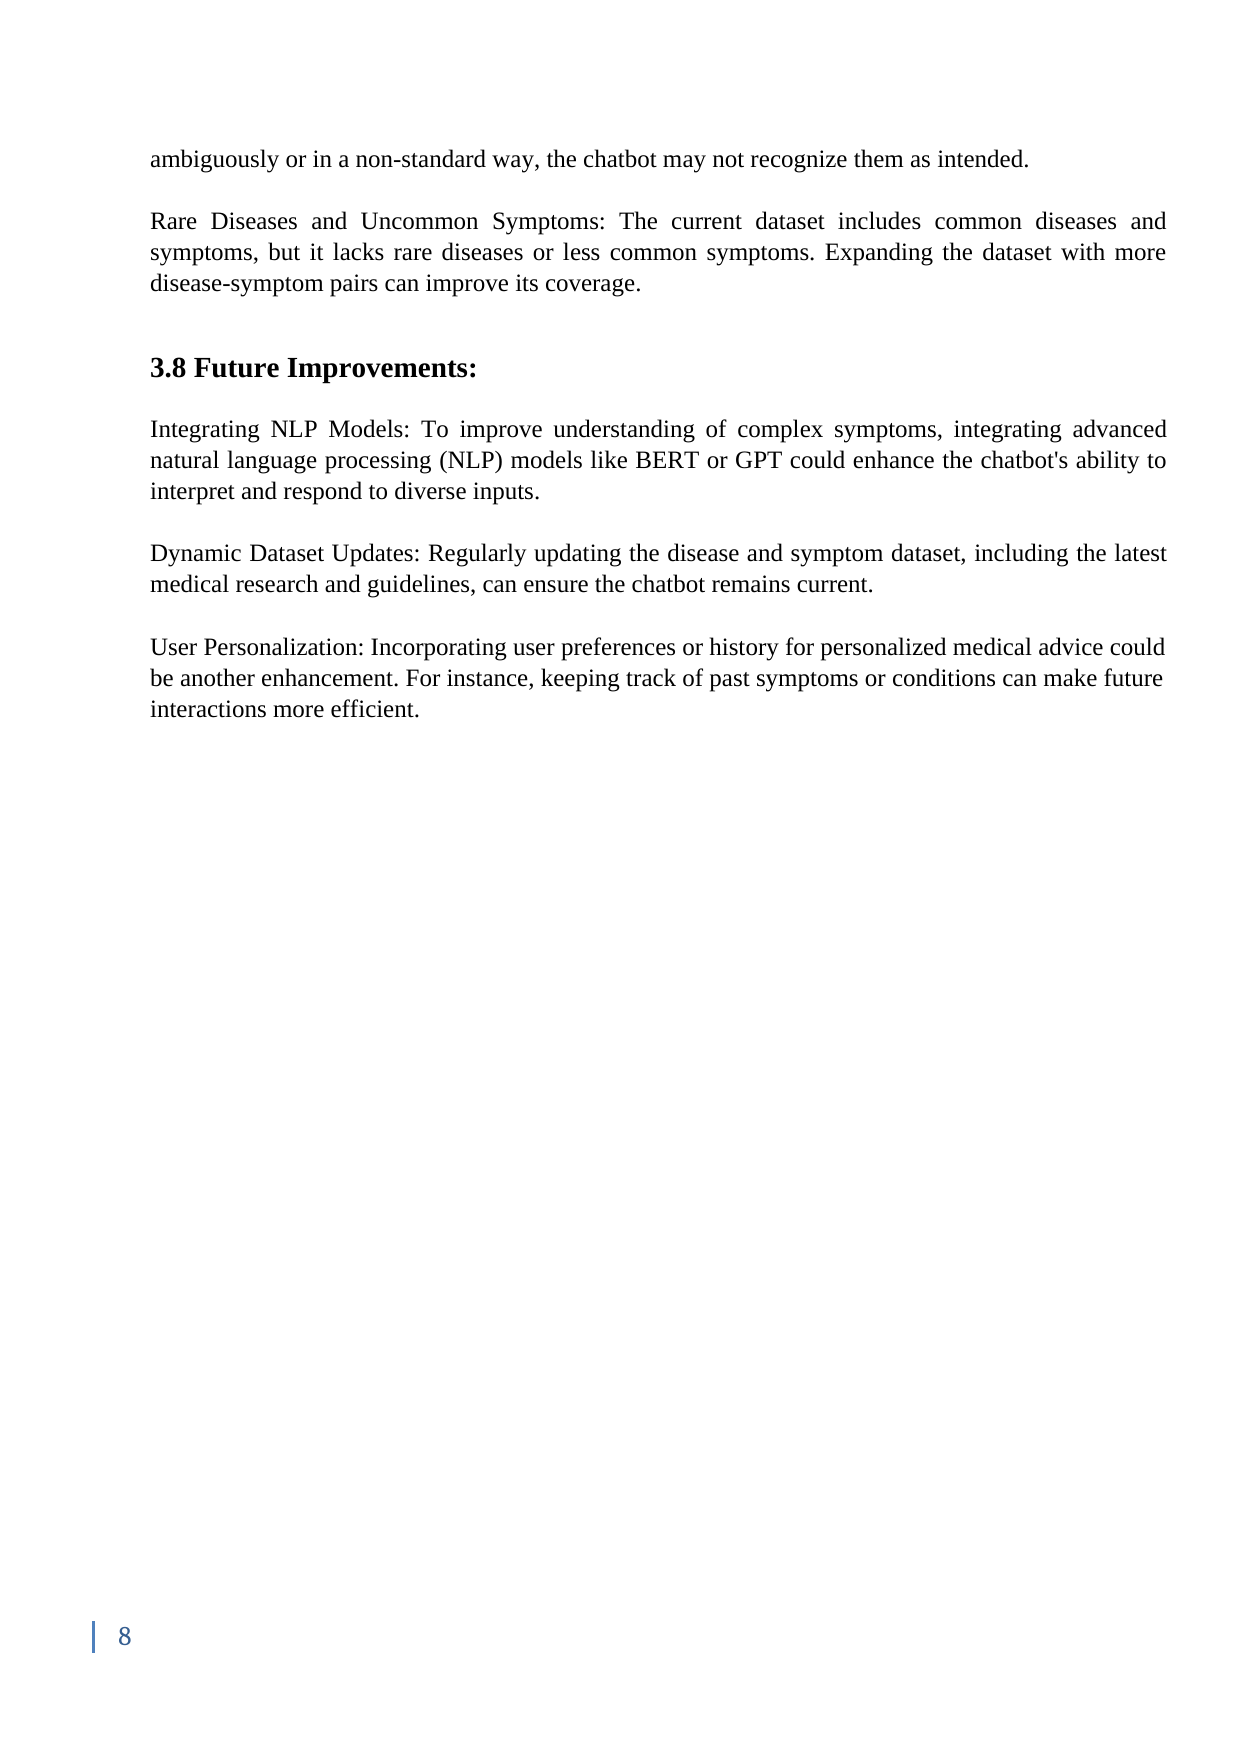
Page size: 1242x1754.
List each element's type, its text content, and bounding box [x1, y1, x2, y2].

text Integrating NLP Models: To improve understanding of complex symptoms, integrating advanced natural language processing (NLP) models like BERT or GPT could enhance the chatbot's ability to interpret and respond to diverse inputs. [150, 414, 1168, 505]
subtitle Future Improvements: [150, 350, 1168, 383]
text Dynamic Dataset Updates: Regularly updating the disease and symptom dataset, including the latest medical research and guidelines, can ensure the chatbot remains current. [150, 538, 1168, 598]
text User Personalization: Incorporating user preferences or history for personalized medical advice could be another enhancement. For instance, keeping track of past symptoms or conditions can make future interactions more efficient. [150, 632, 1168, 722]
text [150, 144, 1168, 172]
text Rare Diseases and Uncommon Symptoms: The current dataset includes common diseases and symptoms, but it lacks rare diseases or less common symptoms. Expanding the dataset with more disease-symptom pairs can improve its coverage. [150, 206, 1168, 297]
